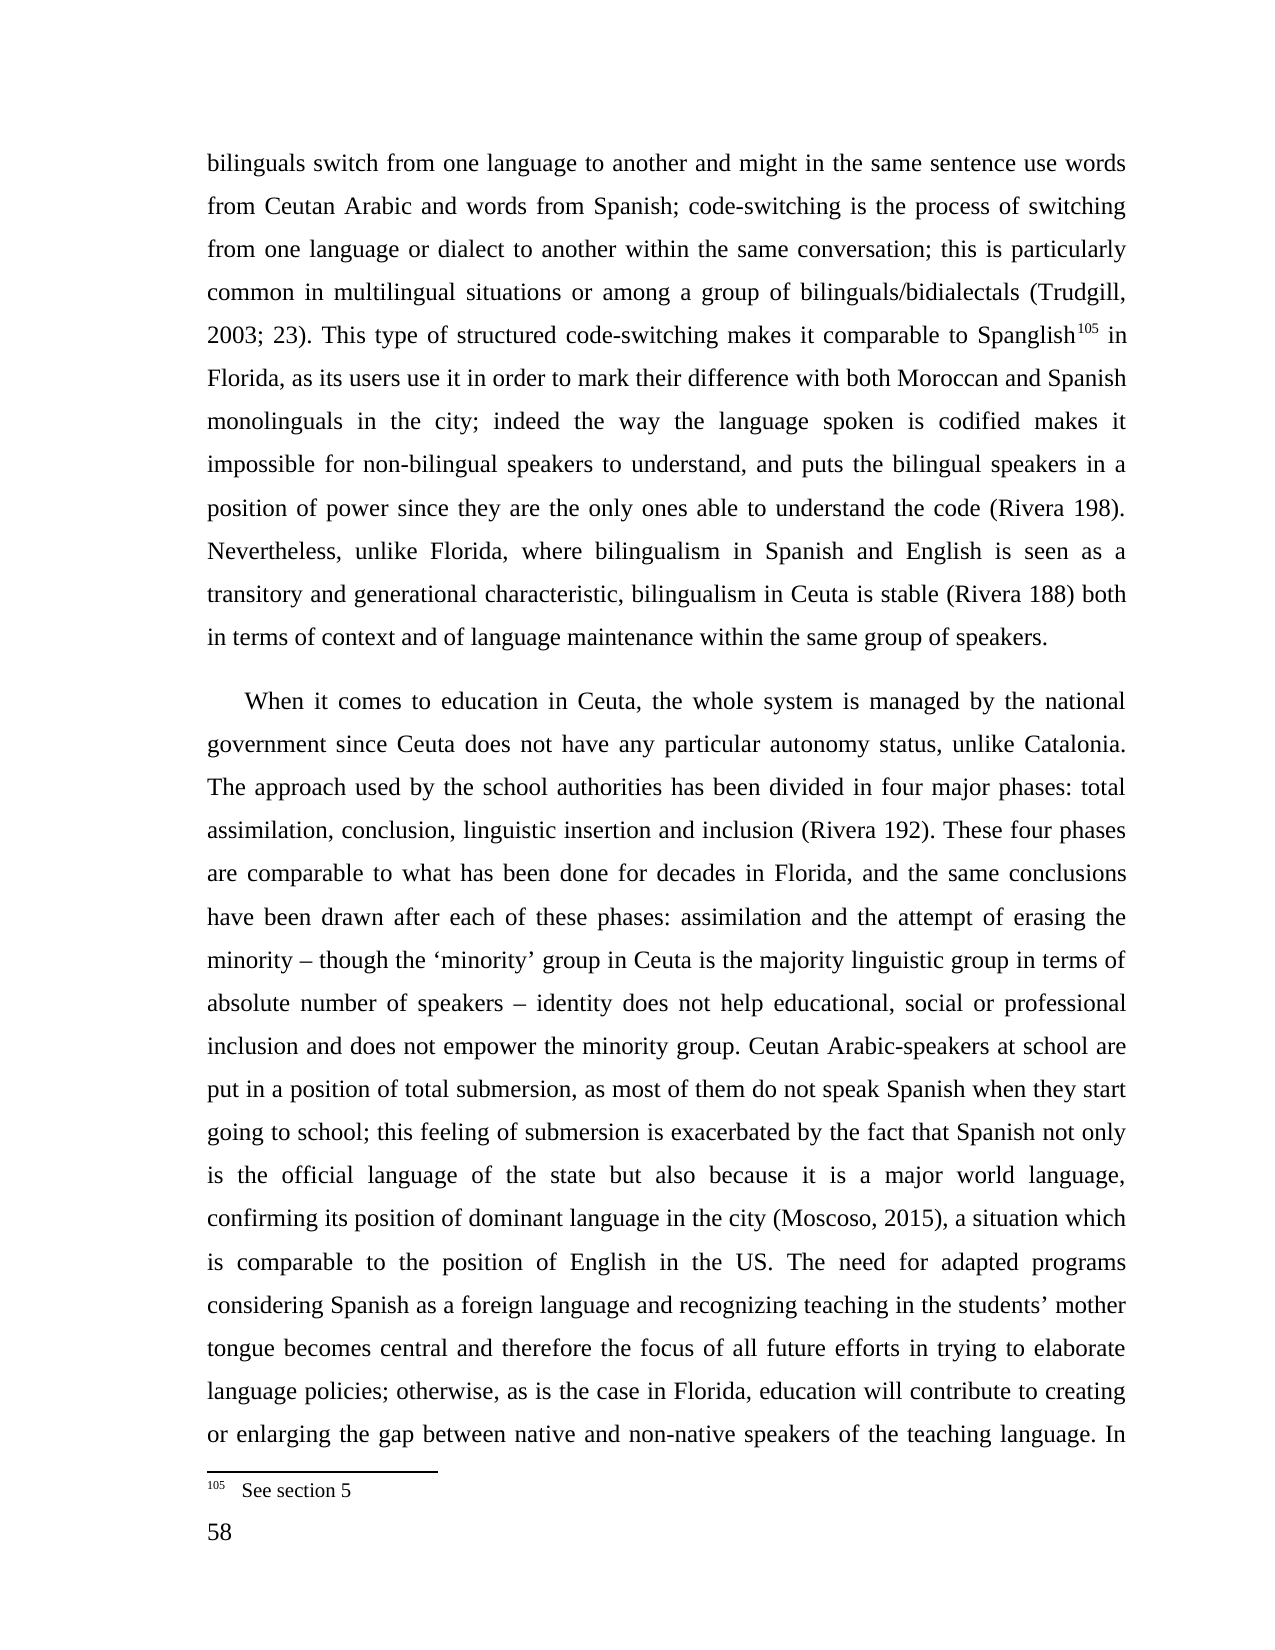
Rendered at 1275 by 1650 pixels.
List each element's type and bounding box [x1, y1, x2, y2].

text [207, 148, 1127, 651]
text [207, 686, 1127, 1448]
